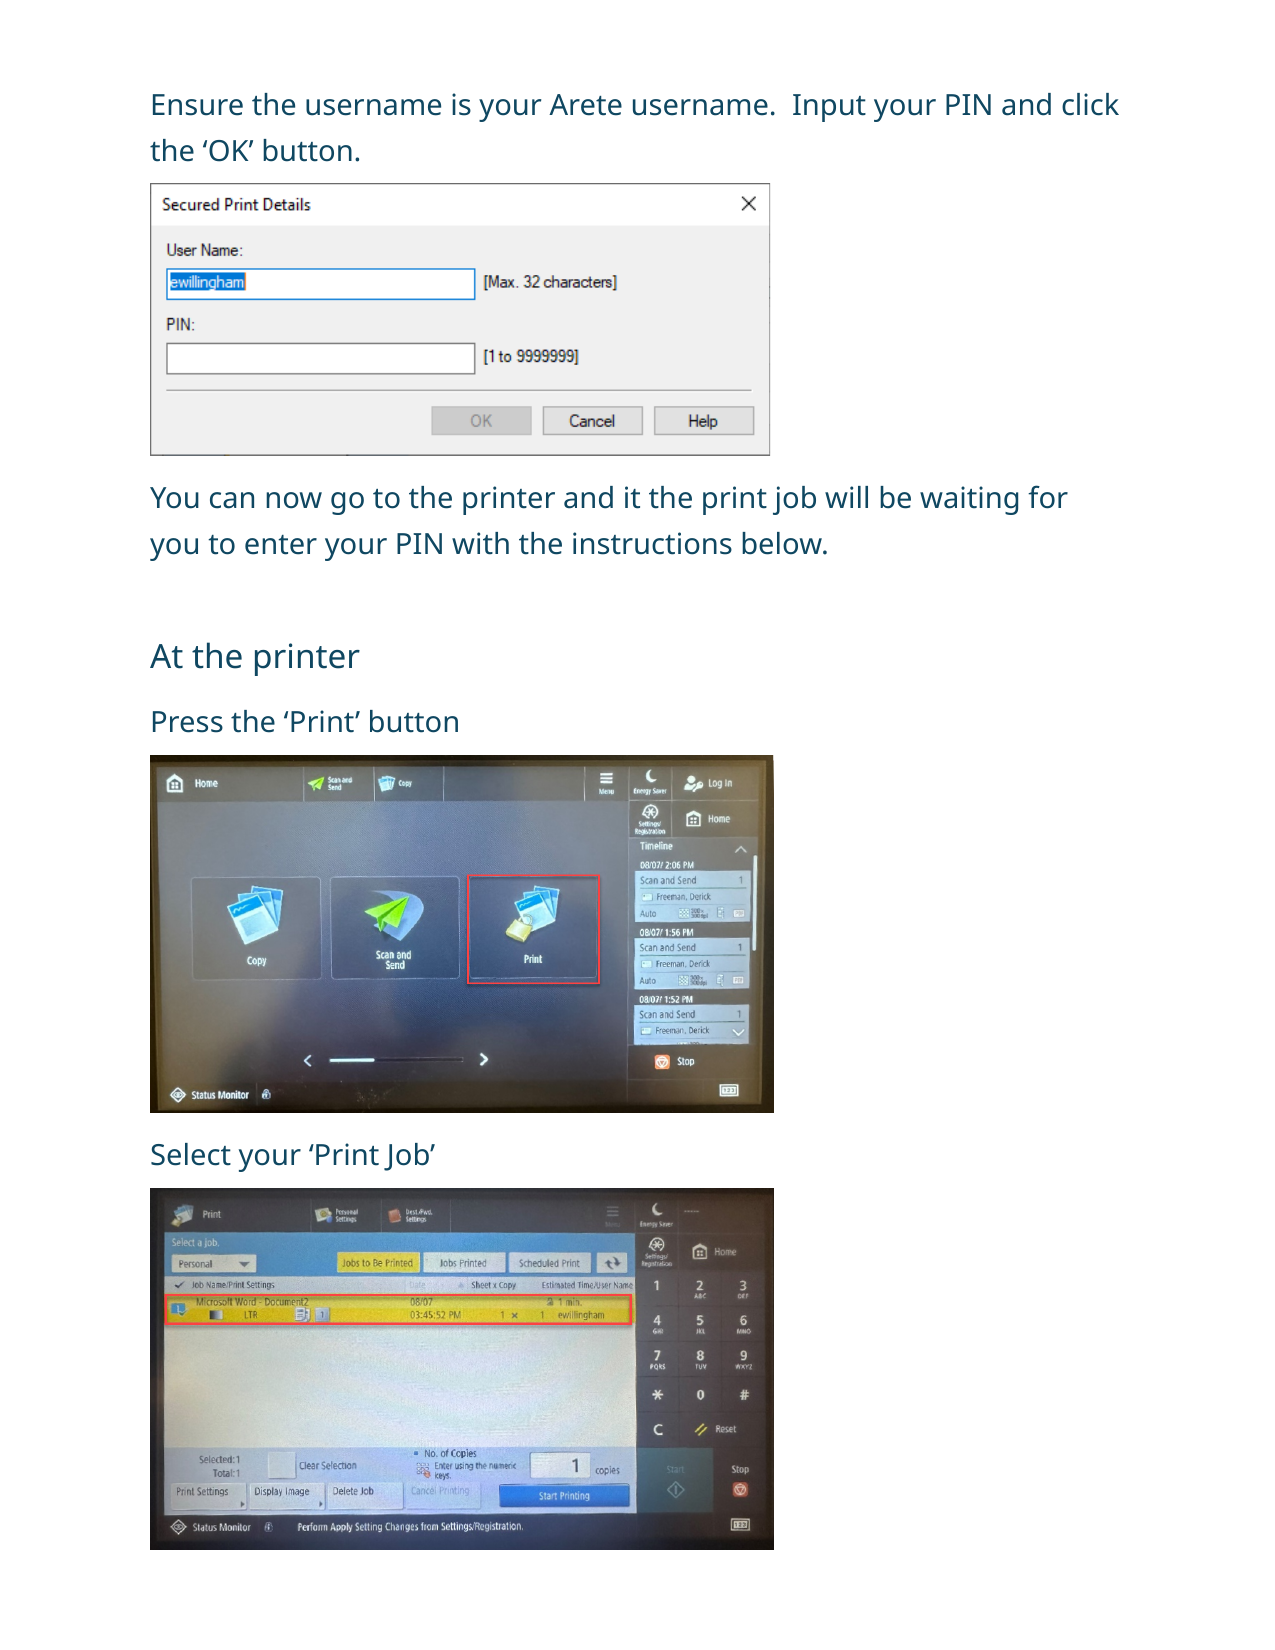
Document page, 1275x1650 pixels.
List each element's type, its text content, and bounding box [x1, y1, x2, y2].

picture [150, 183, 771, 456]
picture [150, 1188, 774, 1550]
subtitle Press the ‘Print’ button [150, 702, 1125, 741]
picture [150, 755, 774, 1113]
subtitle At the printer [150, 633, 1125, 678]
subtitle You can now go to the printer and it the print job will be waiting for you to enter your PIN with the instructions below. [150, 477, 1125, 563]
subtitle Select your ‘Print Job’ [150, 1134, 1125, 1174]
subtitle Ensure the username is your Arete username. Input your PIN and click the ‘OK’ button. [150, 84, 1125, 170]
